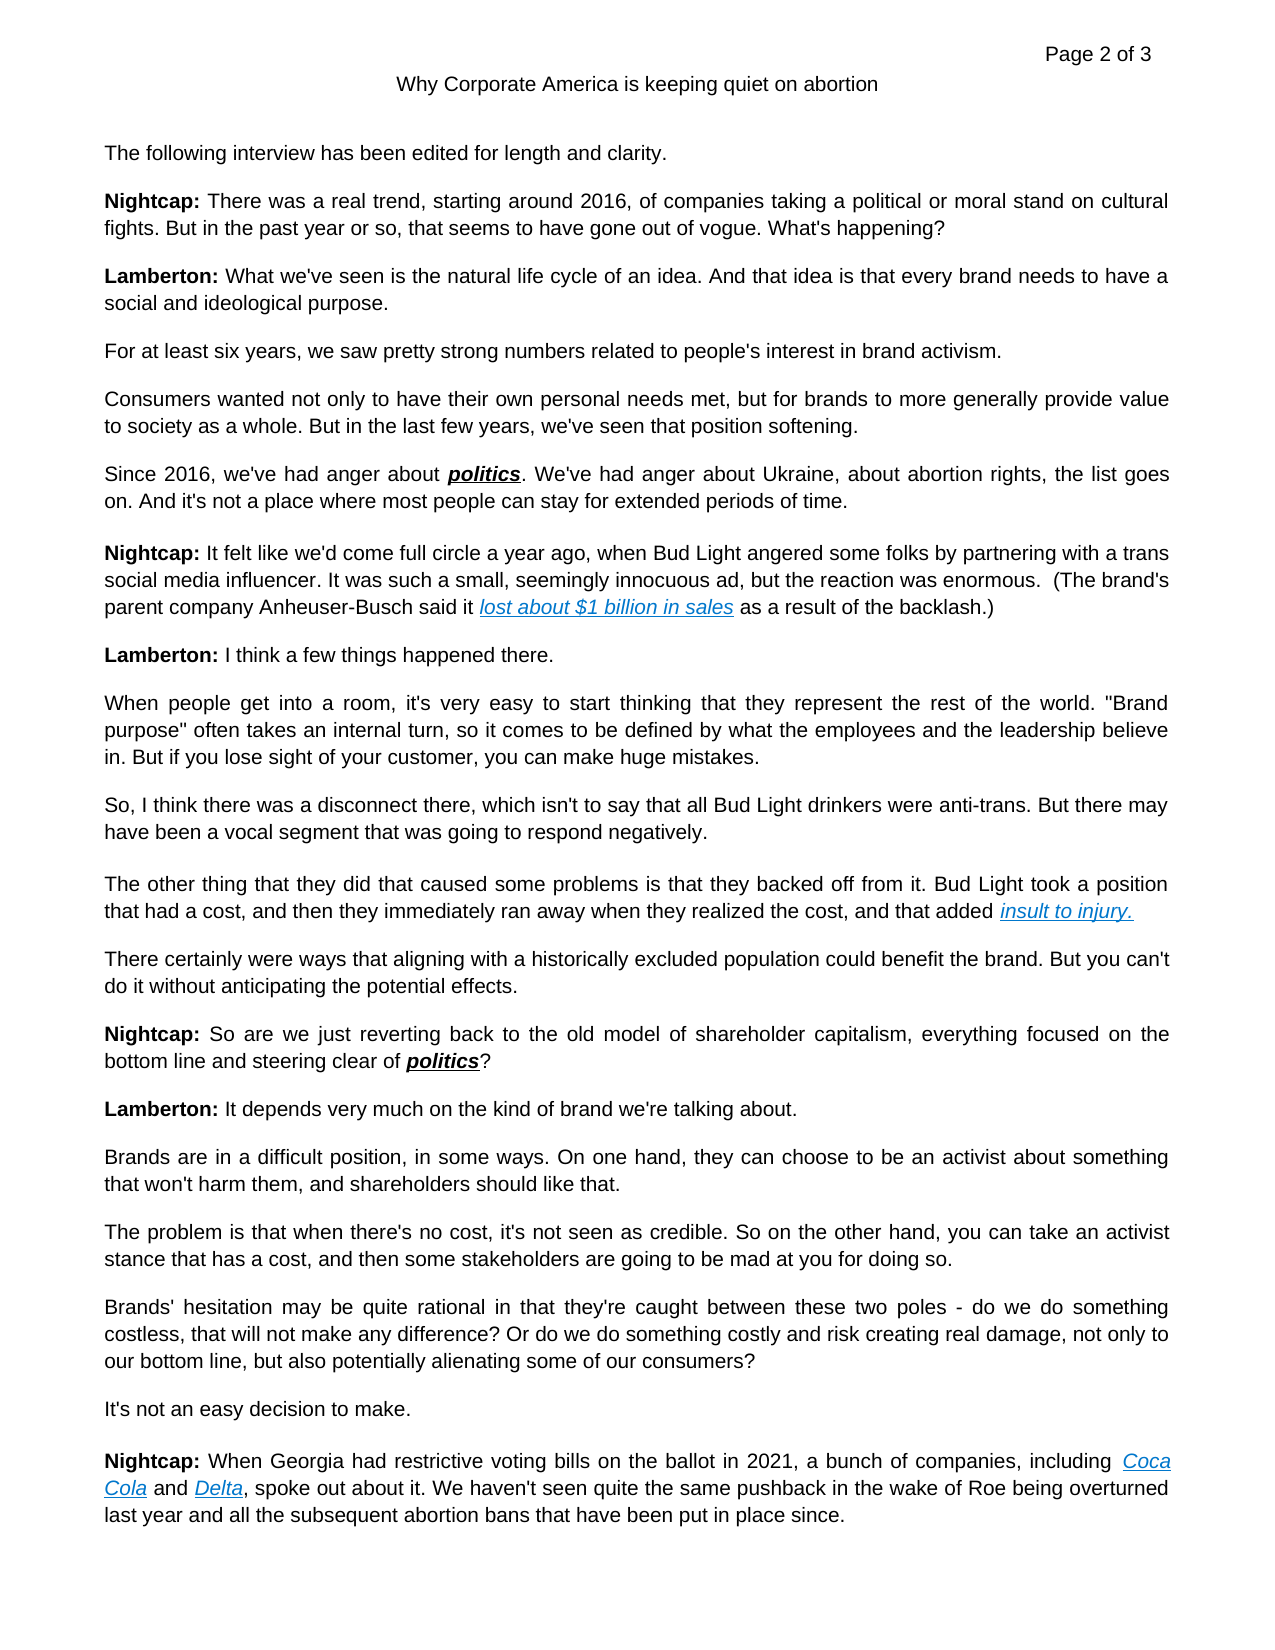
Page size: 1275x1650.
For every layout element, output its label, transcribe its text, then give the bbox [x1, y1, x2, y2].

text So, I think there was a disconnect there, which isn't to say that all Bud Light drinkers were anti-trans. But there may have been a vocal segment that was going to respond negatively. [104, 789, 1171, 844]
text Nightcap: So are we just reverting back to the old model of shareholder capitalism, everything focused on the bottom line and steering clear of politics? [104, 1019, 1171, 1073]
text Lamberton: It depends very much on the kind of brand we're talking about. [104, 1094, 1171, 1121]
text Lamberton: What we've seen is the natural life cycle of an idea. And that idea is that every brand needs to have a social and ideological purpose. [104, 260, 1171, 314]
text There certainly were ways that aligning with a historically excluded population could benefit the brand. But you can't do it without anticipating the potential effects. [104, 944, 1171, 998]
text The following interview has been edited for length and clarity. [104, 137, 1171, 164]
text It's not an easy decision to make. [104, 1394, 1171, 1421]
text Brands are in a difficult position, in some ways. On one hand, they can choose to be an activist about something that won't harm them, and shareholders should like that. [104, 1142, 1171, 1196]
text When people get into a room, it's very easy to start thinking that they represent the rest of the world. "Brand purpose" often takes an internal turn, so it comes to be defined by what the employees and the leadership believe in. But if you lose sight of your customer, you can make huge mistakes. [104, 687, 1171, 769]
text Brands' hesitation may be quite rational in that they're caught between these two poles - do we do something costless, that will not make any difference? Or do we do something costly and risk creating real damage, not only to our bottom line, but also potentially alienating some of our consumers? [104, 1292, 1171, 1373]
text Nightcap: There was a real trend, starting around 2016, of companies taking a political or moral stand on cultural fights. But in the past year or so, that seems to have gone out of vogue. What's happening? [104, 185, 1171, 239]
text The other thing that they did that caused some problems is that they backed off from it. Bud Light took a position that had a cost, and then they immediately ran away when they realized the cost, and that added insult to injury. [104, 869, 1171, 923]
text Consumers wanted not only to have their own personal needs met, but for brands to more generally provide value to society as a whole. But in the last few years, we've seen that position softening. [104, 383, 1171, 437]
text Lamberton: I think a few things happened there. [104, 639, 1171, 667]
text Nightcap: It felt like we'd come full circle a year ago, when Bud Light angered some folks by partnering with a trans social media influencer. It was such a small, seemingly innocuous ad, but the reaction was enormous. (The brand's parent company Anheuser-Busch said it lost about $1 billion in sales as a result of the backlash.) [104, 537, 1171, 619]
text Nightcap: When Georgia had restrictive voting bills on the ballot in 2021, a bunch of companies, including Coca Cola and Delta, spoke out about it. We haven't seen quite the same pushback in the wake of Roe being overturned last year and all the subsequent abortion bans that have been put in place since. [104, 1446, 1171, 1527]
text For at least six years, we saw pretty strong numbers related to people's interest in brand activism. [104, 335, 1171, 362]
text The problem is that when there's no cost, it's not seen as credible. So on the other hand, you can take an activist stance that has a cost, and then some stakeholders are going to be mad at you for doing so. [104, 1217, 1171, 1271]
text Since 2016, we've had anger about politics. We've had anger about Ukraine, about abortion rights, the list goes on. And it's not a place where most people can stay for extended periods of time. [104, 458, 1171, 512]
